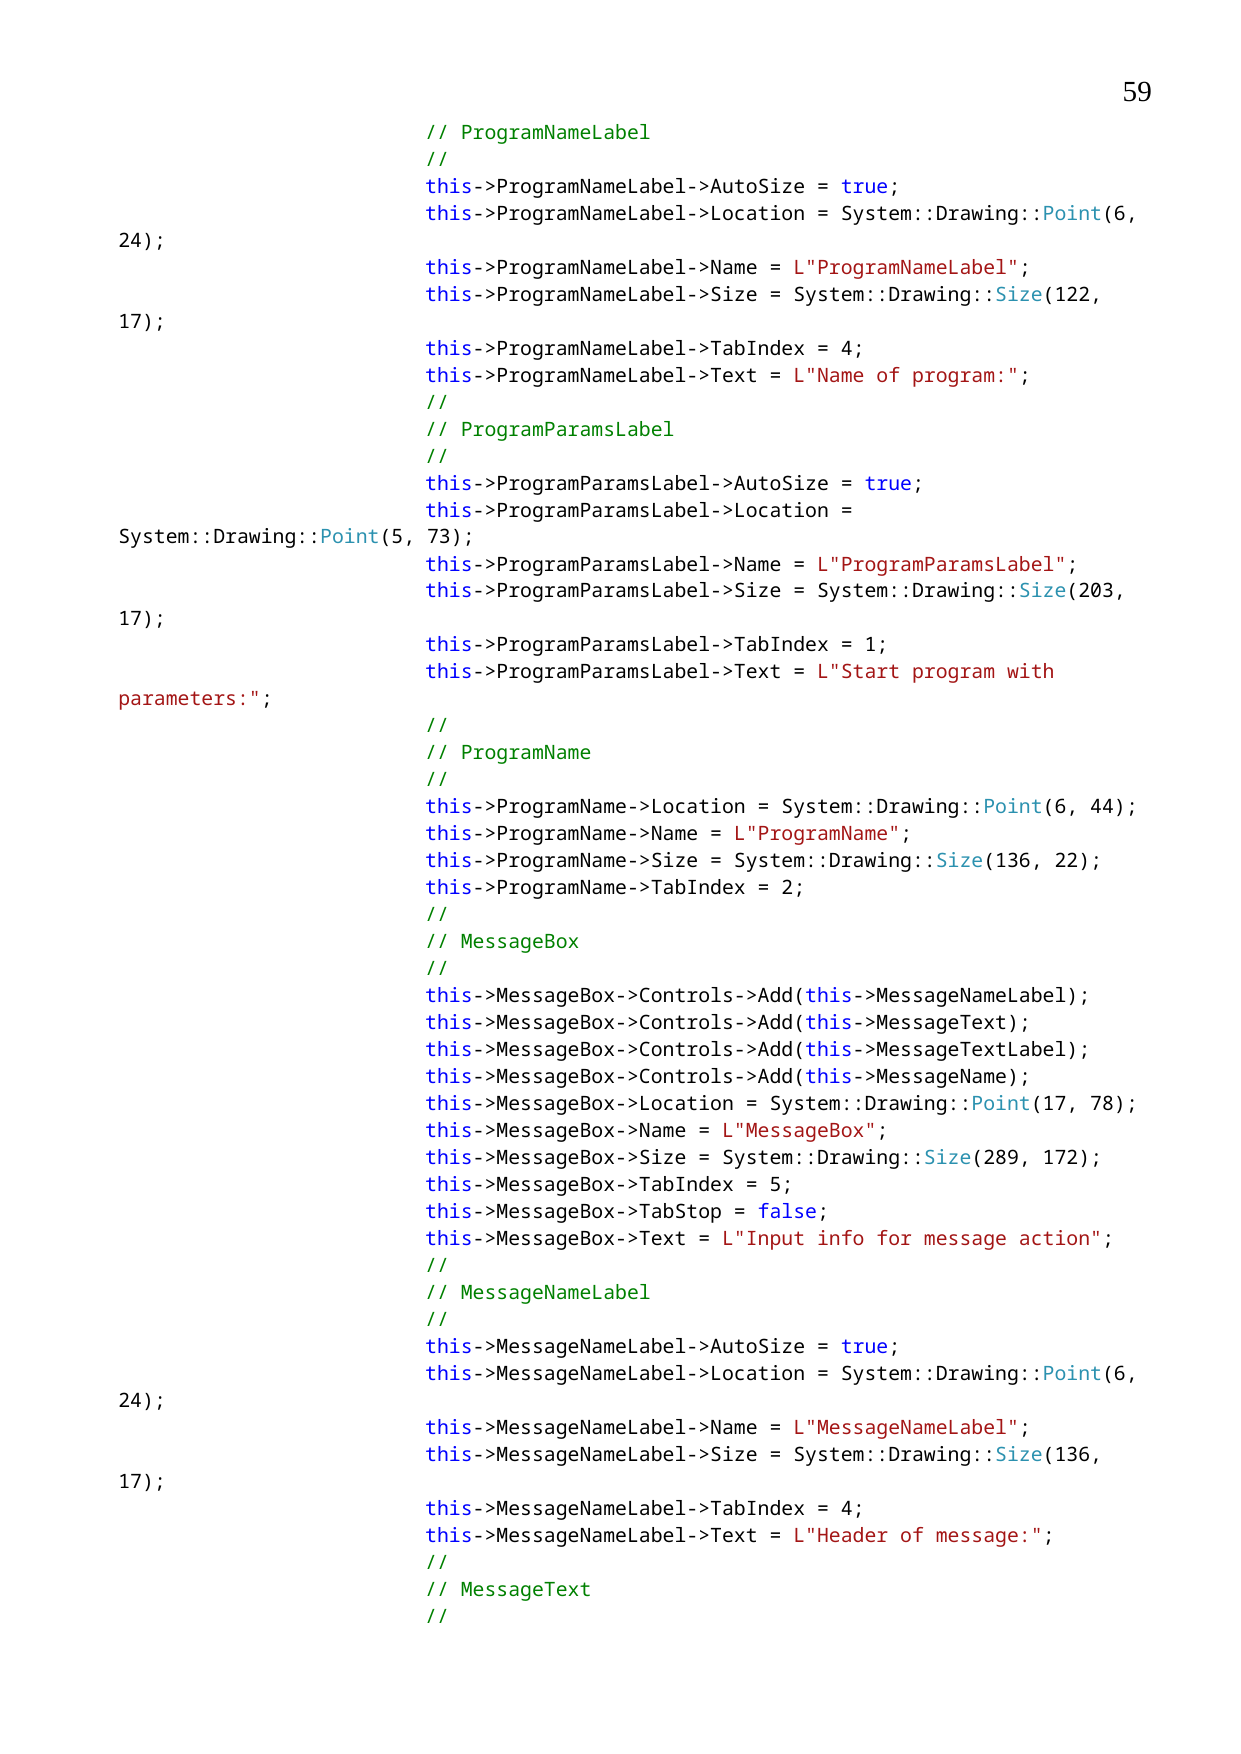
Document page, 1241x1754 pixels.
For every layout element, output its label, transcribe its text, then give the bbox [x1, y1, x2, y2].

text this->ProgramName->Location = System::Drawing::Point(6, 44); [118, 793, 1152, 819]
text // [118, 1251, 1152, 1278]
text // MessageBox [118, 927, 1152, 954]
text // [118, 1602, 1152, 1629]
text this->MessageBox->Controls->Add(this->MessageText); [118, 1008, 1152, 1035]
text this->ProgramName->Size = System::Drawing::Size(136, 22); [118, 847, 1152, 873]
text this->ProgramParamsLabel->TabIndex = 1; [118, 631, 1152, 658]
text this->MessageBox->Text = L"Input info for message action"; [118, 1224, 1152, 1251]
text // [118, 1548, 1152, 1575]
text // ProgramNameLabel [118, 118, 1152, 145]
text this->ProgramName->TabIndex = 2; [118, 873, 1152, 901]
text this->MessageNameLabel->TabIndex = 4; [118, 1494, 1152, 1521]
text // ProgramParamsLabel [118, 415, 1152, 442]
text this->MessageNameLabel->Size = System::Drawing::Size(136, 17); [118, 1440, 1152, 1494]
text // MessageNameLabel [118, 1278, 1152, 1305]
text this->MessageBox->Size = System::Drawing::Size(289, 172); [118, 1143, 1152, 1170]
text this->MessageBox->Controls->Add(this->MessageTextLabel); [118, 1035, 1152, 1062]
text // [118, 954, 1152, 981]
text // [118, 901, 1152, 927]
text // [118, 1305, 1152, 1332]
text this->ProgramName->Name = L"ProgramName"; [118, 819, 1152, 847]
text this->ProgramNameLabel->Location = System::Drawing::Point(6, 24); [118, 199, 1152, 253]
text // [118, 712, 1152, 739]
text this->ProgramParamsLabel->Size = System::Drawing::Size(203, 17); [118, 577, 1152, 631]
text // [118, 766, 1152, 793]
text this->ProgramParamsLabel->Text = L"Start program with parameters:"; [118, 658, 1152, 712]
text this->ProgramNameLabel->TabIndex = 4; [118, 334, 1152, 361]
text // MessageText [118, 1575, 1152, 1602]
text this->MessageNameLabel->Name = L"MessageNameLabel"; [118, 1413, 1152, 1440]
text this->MessageNameLabel->Location = System::Drawing::Point(6, 24); [118, 1359, 1152, 1413]
text this->ProgramNameLabel->Name = L"ProgramNameLabel"; [118, 253, 1152, 280]
text this->MessageNameLabel->AutoSize = true; [118, 1332, 1152, 1359]
text this->MessageBox->TabStop = false; [118, 1197, 1152, 1224]
text this->ProgramParamsLabel->AutoSize = true; [118, 469, 1152, 496]
text // ProgramName [118, 739, 1152, 766]
text this->MessageNameLabel->Text = L"Header of message:"; [118, 1521, 1152, 1548]
text this->ProgramNameLabel->AutoSize = true; [118, 172, 1152, 199]
text this->MessageBox->Controls->Add(this->MessageNameLabel); [118, 981, 1152, 1008]
text this->MessageBox->Name = L"MessageBox"; [118, 1116, 1152, 1143]
text this->MessageBox->TabIndex = 5; [118, 1170, 1152, 1197]
text this->ProgramNameLabel->Size = System::Drawing::Size(122, 17); [118, 280, 1152, 334]
text this->ProgramNameLabel->Text = L"Name of program:"; [118, 361, 1152, 388]
text this->ProgramParamsLabel->Name = L"ProgramParamsLabel"; [118, 550, 1152, 577]
text // [118, 442, 1152, 469]
text this->MessageBox->Location = System::Drawing::Point(17, 78); [118, 1089, 1152, 1116]
text this->MessageBox->Controls->Add(this->MessageName); [118, 1062, 1152, 1089]
text // [118, 145, 1152, 172]
text this->ProgramParamsLabel->Location = System::Drawing::Point(5, 73); [118, 496, 1152, 550]
text // [118, 388, 1152, 415]
